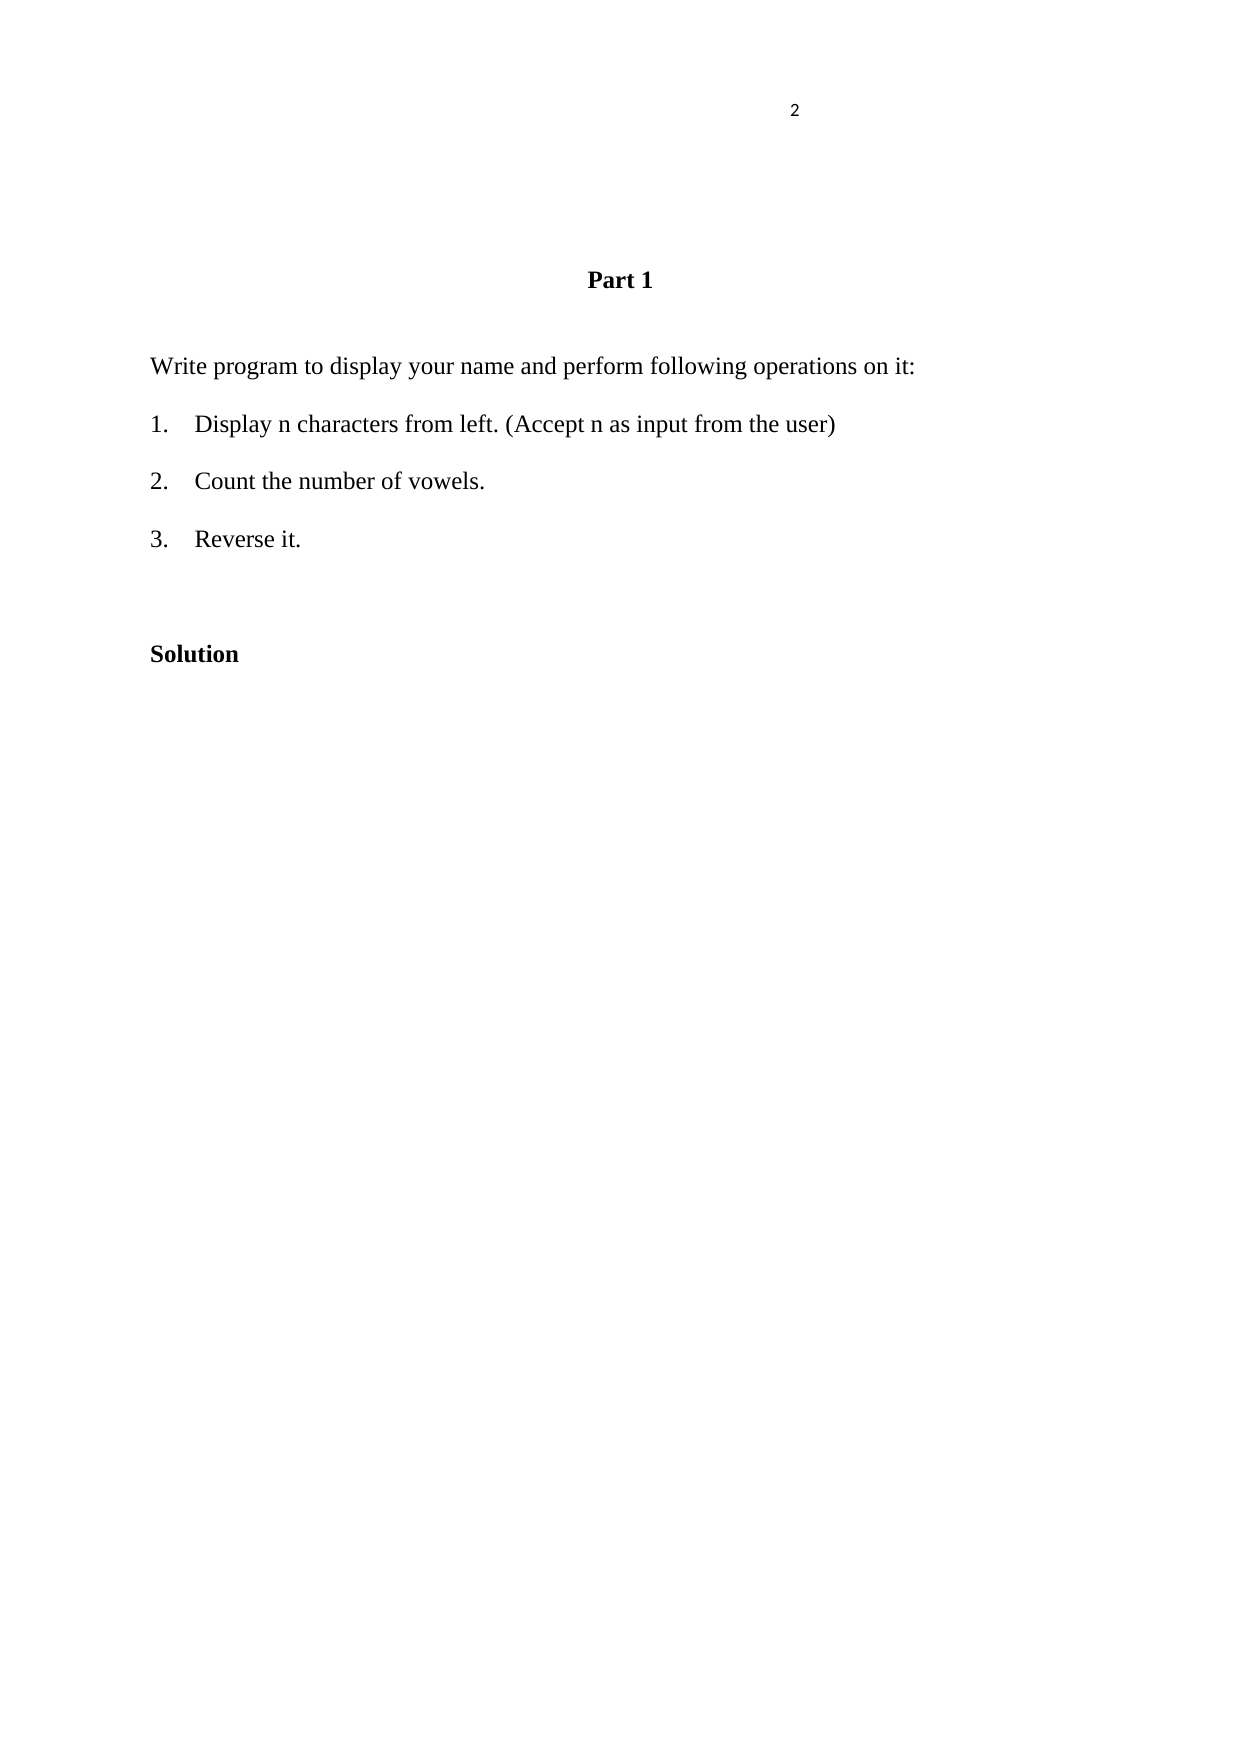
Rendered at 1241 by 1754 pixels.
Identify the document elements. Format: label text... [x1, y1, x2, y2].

list Display n characters from left. (Accept n as input from the user) [150, 409, 1090, 437]
list Write program to display your name and perform following operations on it: [150, 351, 1090, 380]
text Part 1 [150, 265, 1090, 294]
list Count the number of vowels. [150, 466, 1090, 495]
list Solution [150, 639, 1090, 667]
list Reverse it. [150, 524, 1090, 552]
